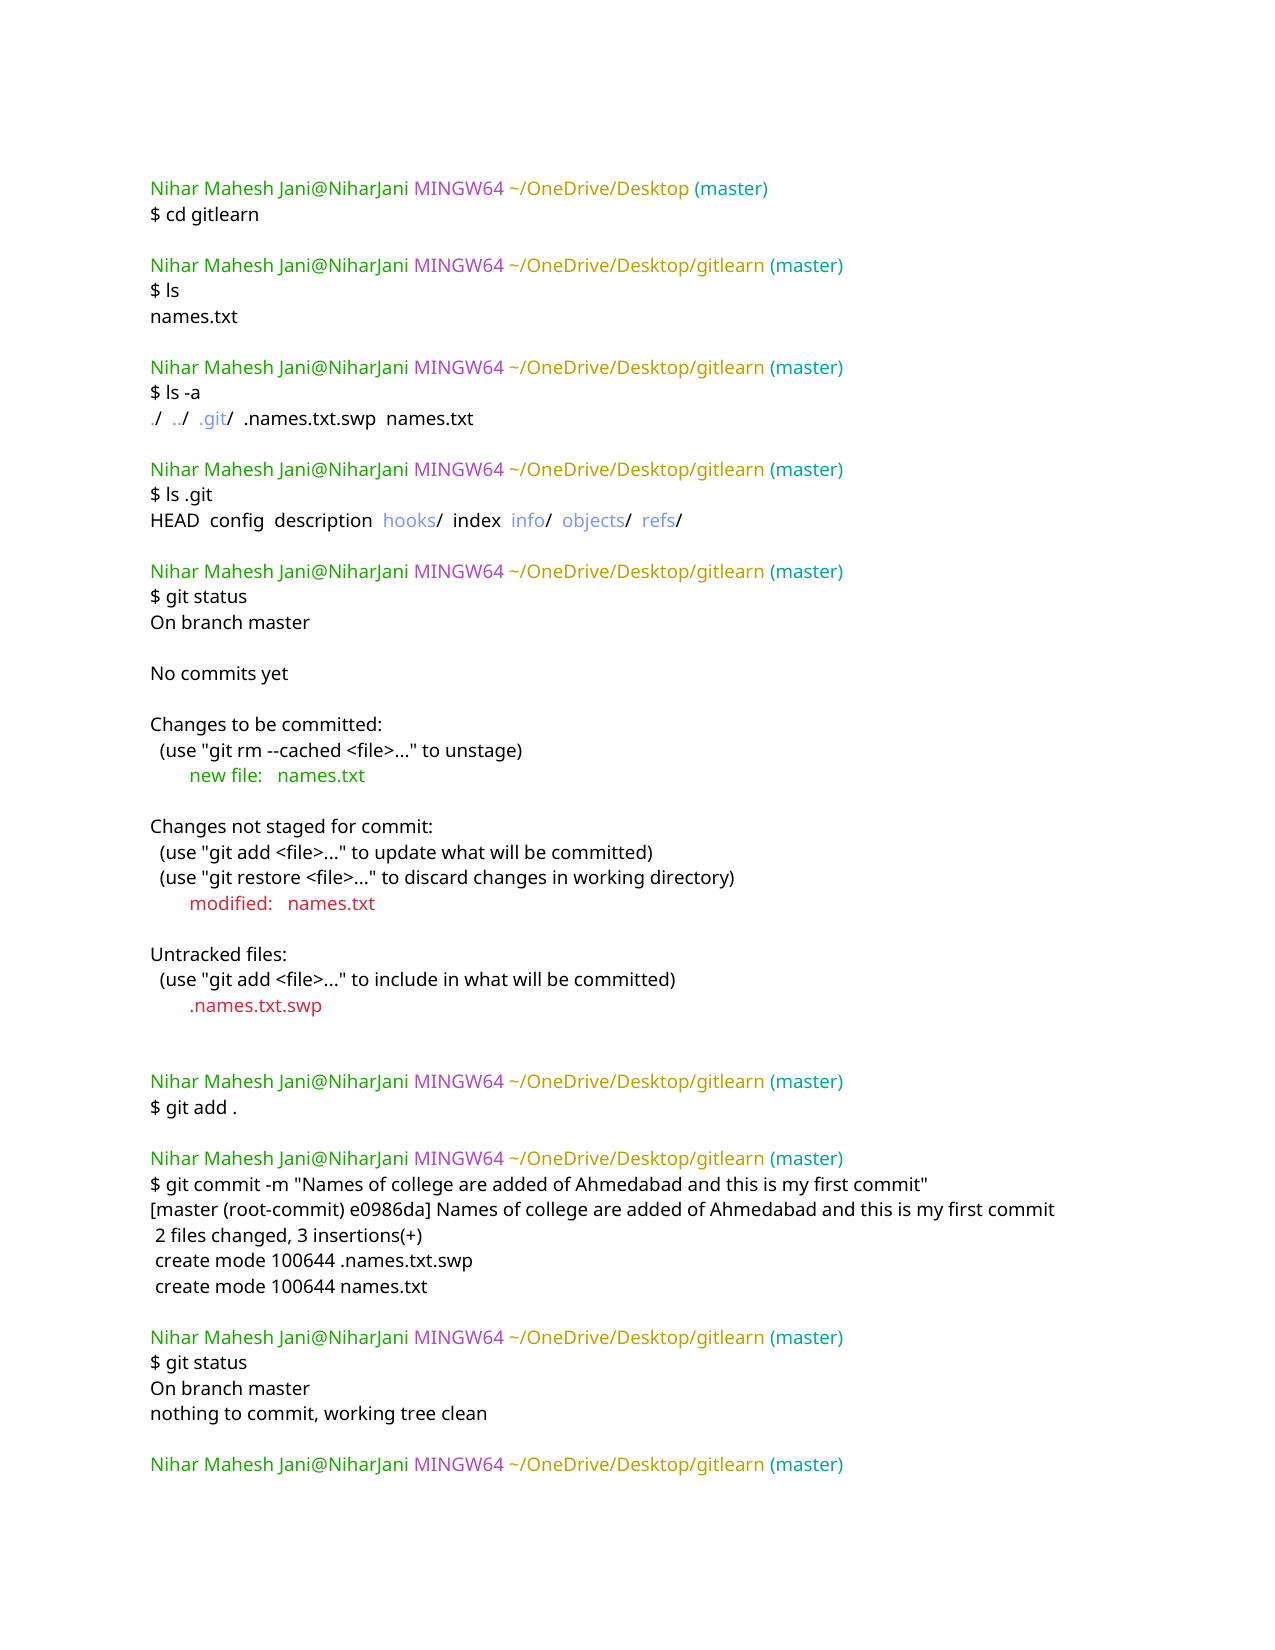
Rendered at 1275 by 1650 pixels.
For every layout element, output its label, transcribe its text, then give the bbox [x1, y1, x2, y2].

text Nihar Mahesh Jani@NiharJani MINGW64 ~/OneDrive/Desktop/gitlearn (master) [150, 1069, 1125, 1094]
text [150, 1324, 1125, 1349]
text Nihar Mahesh Jani@NiharJani MINGW64 ~/OneDrive/Desktop/gitlearn (master) [150, 1145, 1125, 1171]
text $ git add . [150, 1094, 1125, 1120]
text $ git commit -m "Names of college are added of Ahmedabad and this is my first commit" [150, 1171, 1125, 1196]
text Nihar Mahesh Jani@NiharJani MINGW64 ~/OneDrive/Desktop/gitlearn (master) [150, 252, 1125, 278]
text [150, 1452, 1125, 1477]
text new file: names.txt [150, 762, 1125, 788]
text [master (root-commit) e0986da] Names of college are added of Ahmedabad and this is my first commit [150, 1196, 1125, 1222]
text $ cd gitlearn [150, 201, 1125, 227]
text ./ ../ .git/ .names.txt.swp names.txt [150, 405, 1125, 431]
text (use "git rm --cached <file>..." to unstage) [150, 737, 1125, 762]
text HEAD config description hooks/ index info/ objects/ refs/ [150, 507, 1125, 533]
text (use "git add <file>..." to update what will be committed) [150, 839, 1125, 864]
text nothing to commit, working tree clean [150, 1401, 1125, 1426]
text Nihar Mahesh Jani@NiharJani MINGW64 ~/OneDrive/Desktop/gitlearn (master) [150, 354, 1125, 380]
text $ git status [150, 1349, 1125, 1375]
text Changes not staged for commit: [150, 813, 1125, 839]
text $ ls .git [150, 482, 1125, 507]
text create mode 100644 names.txt [150, 1273, 1125, 1298]
text On branch master [150, 609, 1125, 635]
text names.txt [150, 303, 1125, 329]
text Changes to be committed: [150, 711, 1125, 737]
text $ ls [150, 278, 1125, 303]
text Nihar Mahesh Jani@NiharJani MINGW64 ~/OneDrive/Desktop/gitlearn (master) [150, 558, 1125, 584]
text modified: names.txt [150, 890, 1125, 916]
text Nihar Mahesh Jani@NiharJani MINGW64 ~/OneDrive/Desktop (master) [150, 176, 1125, 201]
text create mode 100644 .names.txt.swp [150, 1247, 1125, 1273]
text Nihar Mahesh Jani@NiharJani MINGW64 ~/OneDrive/Desktop/gitlearn (master) [150, 456, 1125, 482]
text (use "git restore <file>..." to discard changes in working directory) [150, 864, 1125, 890]
text $ ls -a [150, 380, 1125, 405]
text Untracked files: [150, 941, 1125, 967]
text .names.txt.swp [150, 992, 1125, 1018]
text (use "git add <file>..." to include in what will be committed) [150, 967, 1125, 992]
text $ git status [150, 584, 1125, 609]
text 2 files changed, 3 insertions(+) [150, 1222, 1125, 1247]
text On branch master [150, 1375, 1125, 1401]
text No commits yet [150, 660, 1125, 686]
